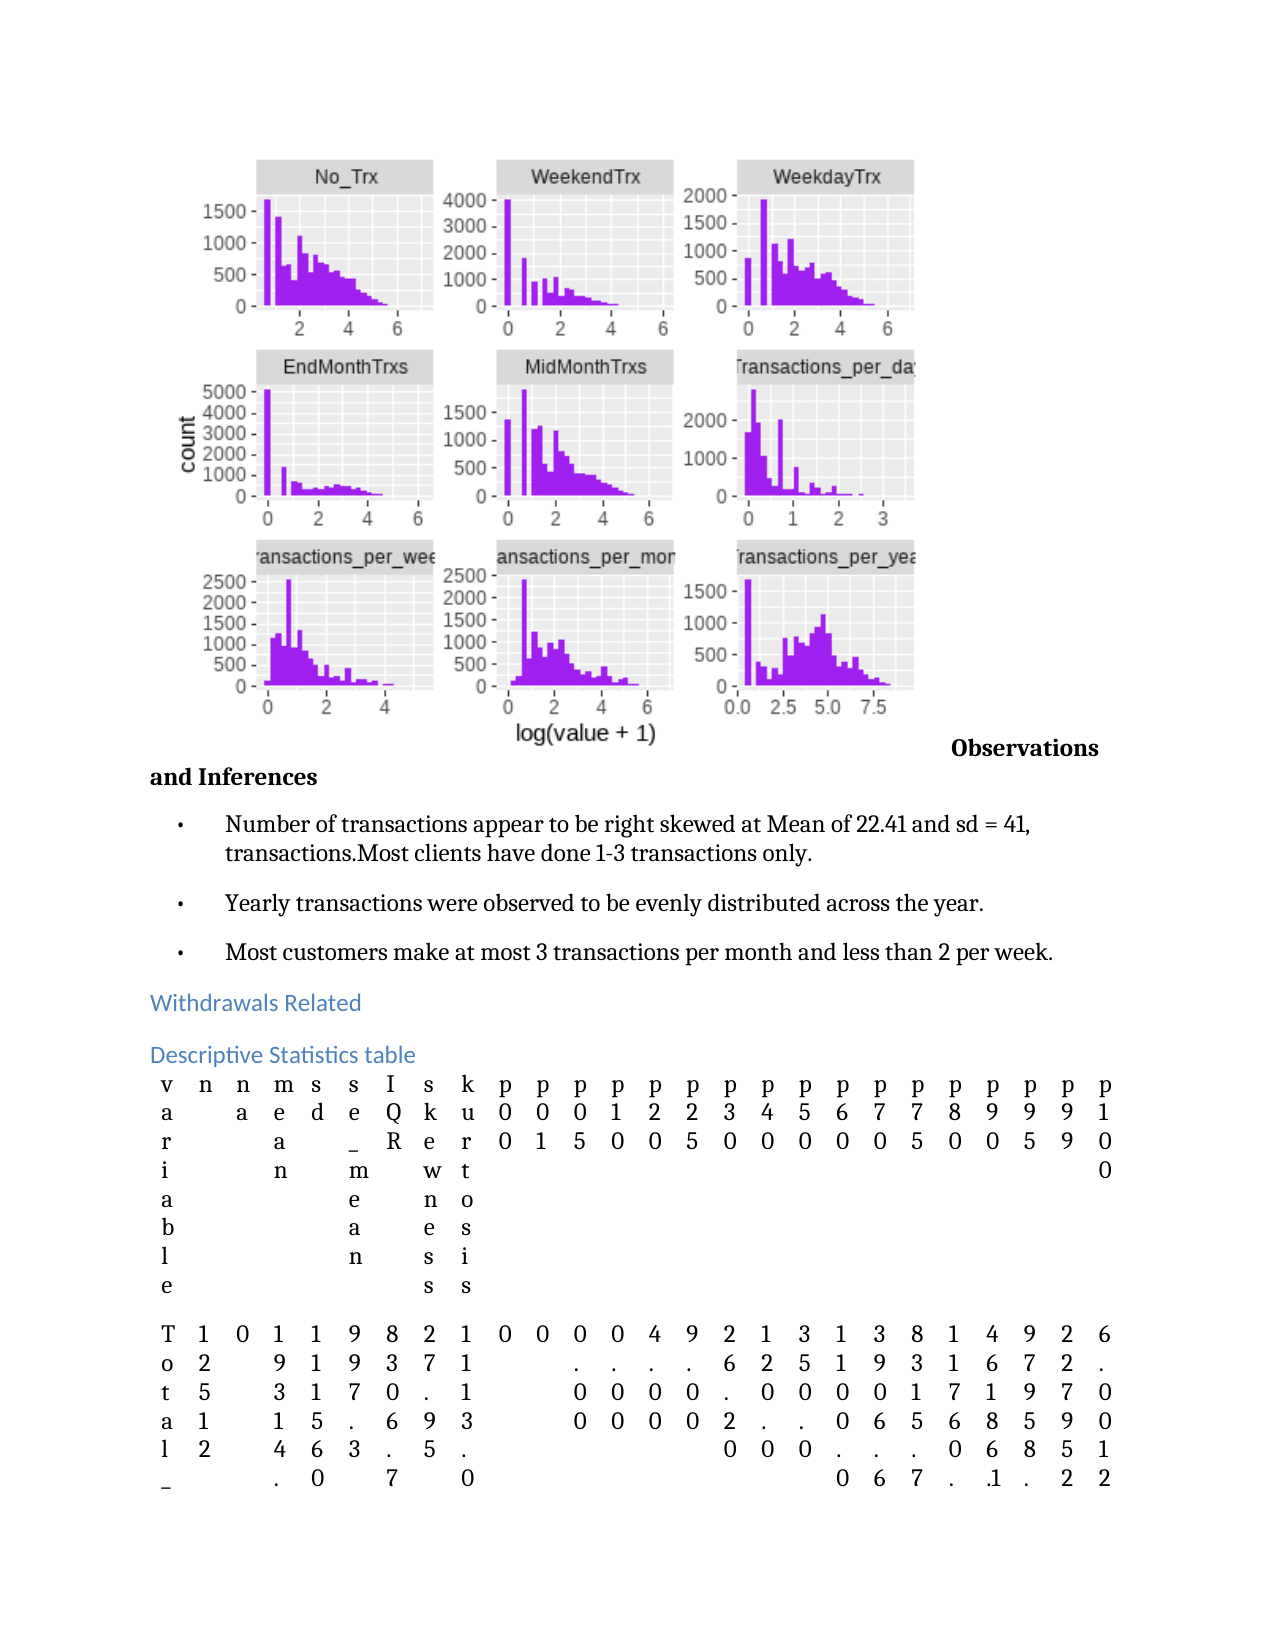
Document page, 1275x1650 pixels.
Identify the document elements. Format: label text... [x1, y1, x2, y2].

table_header IQR [375, 1070, 412, 1320]
table_header na [225, 1070, 262, 1320]
list Yearly transactions were observed to be evenly distributed across the year. [175, 888, 1125, 917]
table_cell 0 [488, 1320, 525, 1493]
table_cell 97958.56 [1012, 1320, 1050, 1493]
table_cell 1100.00 [825, 1320, 862, 1493]
subtitle Descriptive Statistics table [150, 1039, 1125, 1069]
table_cell Total_Withdrawals [150, 1320, 187, 1493]
list Most customers make at most 3 transactions per month and less than 2 per week. [175, 938, 1125, 967]
table_header p75 [900, 1070, 937, 1320]
table_header n [188, 1070, 225, 1320]
table_header p00 [488, 1070, 525, 1320]
table_cell 120.00 [750, 1320, 787, 1493]
table_header p10 [600, 1070, 637, 1320]
table_cell 46186.10 [975, 1320, 1012, 1493]
table_cell 8315.75 [900, 1320, 937, 1493]
table_cell 1113.04 [450, 1320, 487, 1493]
table_header p40 [750, 1070, 787, 1320]
table_header kurtosis [450, 1070, 487, 1320]
table_header mean [263, 1070, 300, 1320]
table_cell 0.00 [563, 1320, 600, 1493]
picture [168, 150, 927, 757]
table_cell 27.95 [413, 1320, 450, 1493]
table_cell 3906.66 [862, 1320, 900, 1493]
table_header variable [150, 1070, 187, 1320]
table_header p99 [1050, 1070, 1087, 1320]
table_cell 26.20 [712, 1320, 750, 1493]
table_header p50 [787, 1070, 825, 1320]
subtitle Withdrawals Related [150, 988, 1125, 1018]
table_cell 9.00 [675, 1320, 712, 1493]
table_cell 997.35 [338, 1320, 375, 1493]
table_header p30 [712, 1070, 750, 1320]
table_cell 12512 [188, 1320, 225, 1493]
table_header p100 [1087, 1070, 1125, 1320]
table_header p90 [975, 1070, 1012, 1320]
list Number of transactions appear to be right skewed at Mean of 22.41 and sd = 41, transactions.Most clients have done 1-3 transactions only. [175, 810, 1125, 868]
table_header sd [300, 1070, 337, 1320]
table_cell 111560.25 [300, 1320, 337, 1493]
table_cell 8306.75 [375, 1320, 412, 1493]
table_header p70 [862, 1070, 900, 1320]
table_cell 11760.00 [937, 1320, 975, 1493]
table_header se_mean [338, 1070, 375, 1320]
table_cell 227952.45 [1050, 1320, 1087, 1493]
table_cell 0 [525, 1320, 562, 1493]
table_header p05 [563, 1070, 600, 1320]
table_header skewness [413, 1070, 450, 1320]
table_cell 0.00 [600, 1320, 637, 1493]
table_header p25 [675, 1070, 712, 1320]
table_cell 4.00 [637, 1320, 675, 1493]
table_header p20 [637, 1070, 675, 1320]
table_cell 19314.80 [263, 1320, 300, 1493]
table_header p95 [1012, 1070, 1050, 1320]
table_header p01 [525, 1070, 562, 1320]
table_cell 0 [225, 1320, 262, 1493]
table_cell 6.001227e+06 [1087, 1320, 1125, 1493]
table_header p60 [825, 1070, 862, 1320]
table_header p80 [937, 1070, 975, 1320]
table_cell 350.03 [787, 1320, 825, 1493]
